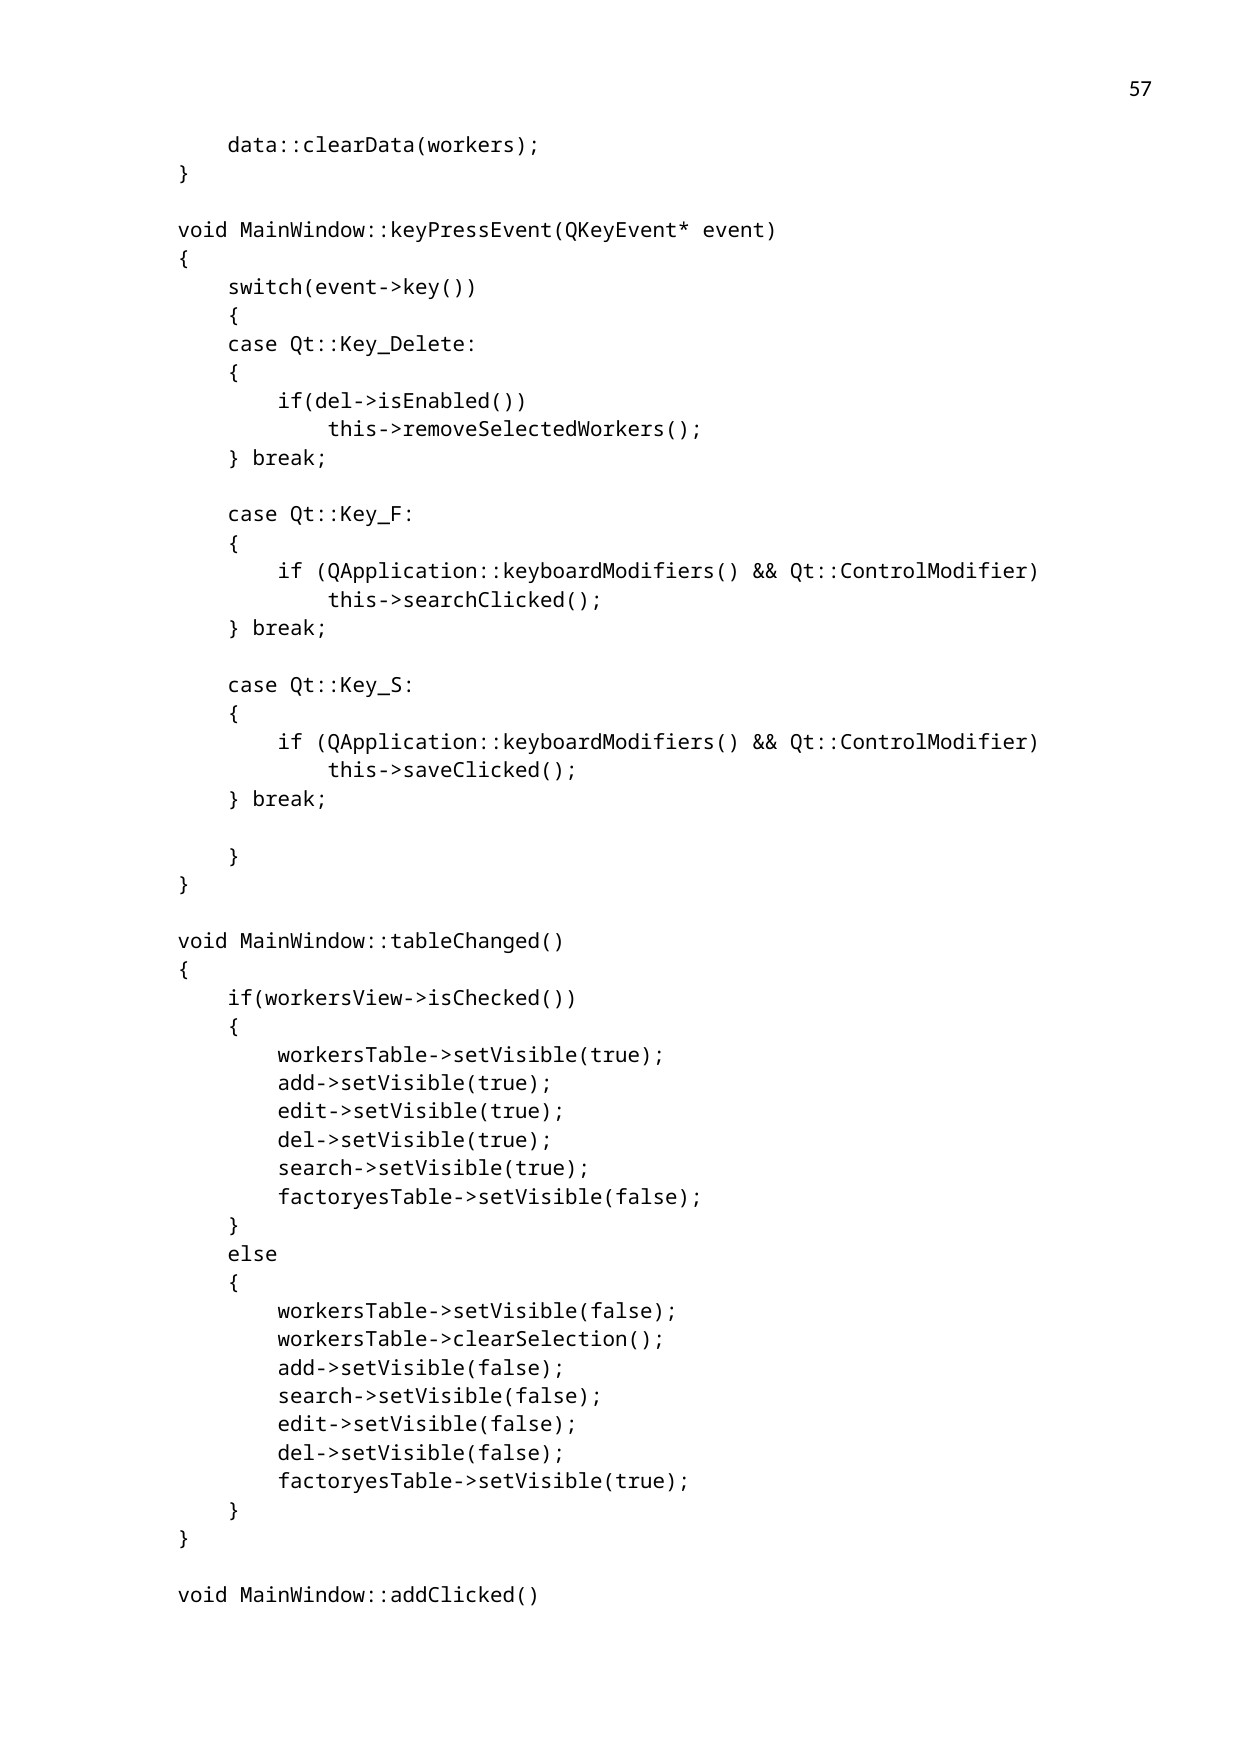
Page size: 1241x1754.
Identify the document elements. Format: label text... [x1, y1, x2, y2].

text case Qt::Key_S: [177, 670, 1152, 698]
text } [177, 841, 1152, 869]
text workersTable->setVisible(false); [177, 1296, 1152, 1324]
text this->searchClicked(); [177, 585, 1152, 613]
text else [177, 1239, 1152, 1267]
text this->removeSelectedWorkers(); [177, 414, 1152, 443]
text } break; [177, 784, 1152, 812]
text search->setVisible(false); [177, 1381, 1152, 1409]
text case Qt::Key_F: [177, 499, 1152, 528]
text void MainWindow::keyPressEvent(QKeyEvent* event) [177, 215, 1152, 243]
text { [177, 243, 1152, 272]
text { [177, 528, 1152, 556]
text this->saveClicked(); [177, 755, 1152, 784]
text { [177, 300, 1152, 329]
text { [177, 698, 1152, 727]
text if(workersView->isChecked()) [177, 983, 1152, 1011]
text } [177, 1210, 1152, 1239]
text { [177, 1011, 1152, 1040]
text } [177, 158, 1152, 187]
text if (QApplication::keyboardModifiers() && Qt::ControlModifier) [177, 556, 1152, 585]
text if(del->isEnabled()) [177, 386, 1152, 414]
text data::clearData(workers); [177, 130, 1152, 158]
text } [177, 1523, 1152, 1552]
text case Qt::Key_Delete: [177, 329, 1152, 357]
text } [177, 869, 1152, 898]
text add->setVisible(false); [177, 1353, 1152, 1381]
text { [177, 954, 1152, 983]
text factoryesTable->setVisible(true); [177, 1466, 1152, 1495]
text edit->setVisible(true); [177, 1097, 1152, 1125]
text del->setVisible(false); [177, 1438, 1152, 1466]
text search->setVisible(true); [177, 1153, 1152, 1182]
text workersTable->setVisible(true); [177, 1040, 1152, 1068]
text } [177, 1495, 1152, 1523]
text del->setVisible(true); [177, 1125, 1152, 1153]
text { [177, 357, 1152, 386]
text if (QApplication::keyboardModifiers() && Qt::ControlModifier) [177, 727, 1152, 755]
text edit->setVisible(false); [177, 1409, 1152, 1438]
text add->setVisible(true); [177, 1068, 1152, 1097]
text void MainWindow::tableChanged() [177, 926, 1152, 954]
text factoryesTable->setVisible(false); [177, 1182, 1152, 1210]
text } break; [177, 443, 1152, 471]
text void MainWindow::addClicked() [177, 1580, 1152, 1608]
text } break; [177, 613, 1152, 642]
text workersTable->clearSelection(); [177, 1324, 1152, 1353]
text switch(event->key()) [177, 272, 1152, 300]
text { [177, 1267, 1152, 1296]
